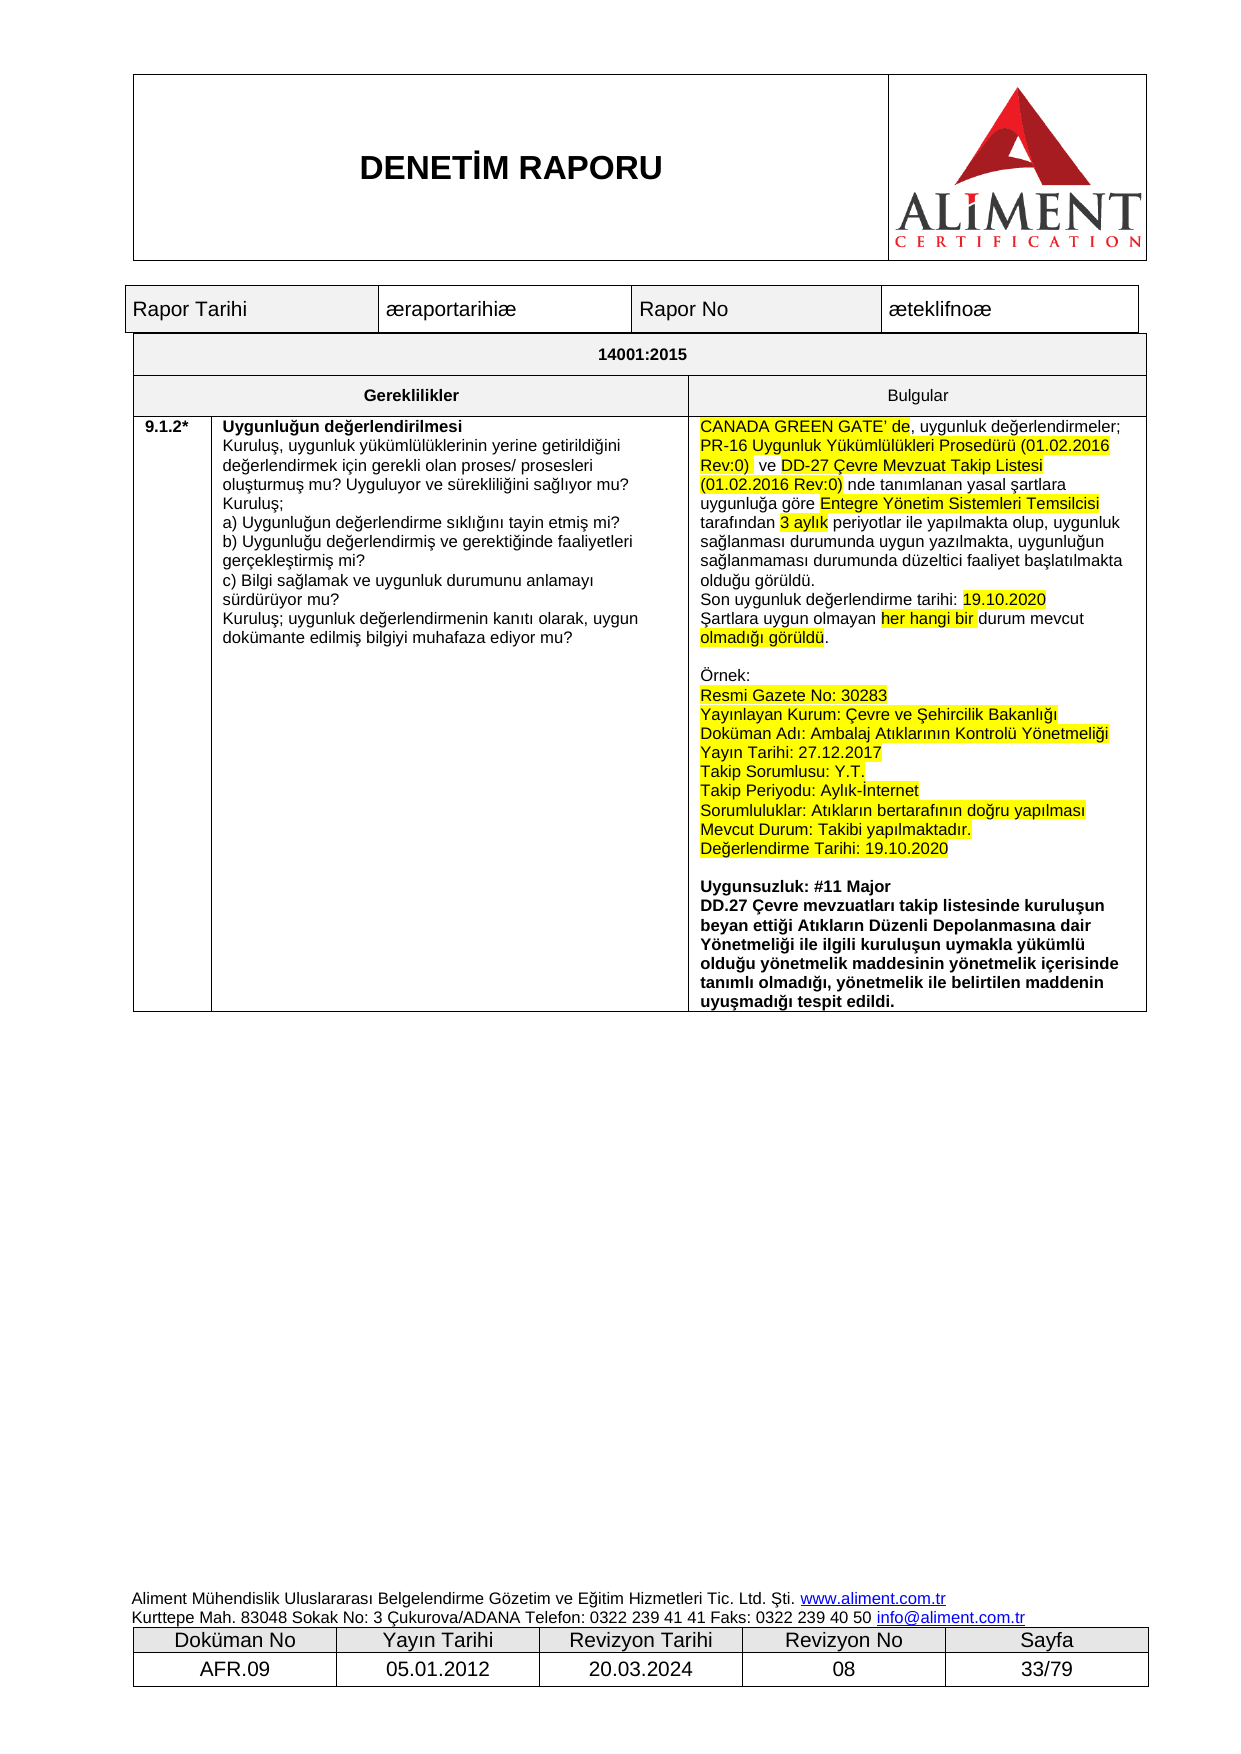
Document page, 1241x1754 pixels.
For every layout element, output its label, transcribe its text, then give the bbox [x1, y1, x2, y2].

picture [891, 79, 1145, 255]
table_cell CANADA GREEN GATE’ de, uygunluk değerlendirmeler; PR-16 Uygunluk Yükümlülükleri Prosedürü (01.02.2016 Rev:0) ve DD-27 Çevre Mevzuat Takip Listesi (01.02.2016 Rev:0) nde tanımlanan yasal şartlara uygunluğa göre Entegre Yönetim Sistemleri Temsilcisi tarafından 3 aylık periyotlar ile yapılmakta olup, uygunluk sağlanması durumunda uygun yazılmakta, uygunluğun sağlanmaması durumunda düzeltici faaliyet başlatılmakta olduğu görüldü. Son uygunluk değerlendirme tarihi: 19.10.2020 Şartlara uygun olmayan her hangi bir durum mevcut olmadığı görüldü. Örnek: Resmi Gazete No: 30283 Yayınlayan Kurum: Çevre ve Şehircilik Bakanlığı Doküman Adı: Ambalaj Atıklarının Kontrolü Yönetmeliği Yayın Tarihi: 27.12.2017 Takip Sorumlusu: Y.T. Takip Periyodu: Aylık-İnternet Sorumluluklar: Atıkların bertarafının doğru yapılması Mevcut Durum: Takibi yapılmaktadır. Değerlendirme Tarihi: 19.10.2020 Uygunsuzluk: #11 Major DD.27 Çevre mevzuatları takip listesinde kuruluşun beyan ettiği Atıkların Düzenli Depolanmasına dair Yönetmeliği ile ilgili kuruluşun uymakla yükümlü olduğu yönetmelik maddesinin yönetmelik içerisinde tanımlı olmadığı, yönetmelik ile belirtilen maddenin uyuşmadığı tespit edildi. [689, 417, 1146, 1011]
table_cell 9.1.2* [134, 417, 211, 1011]
table_cell Gereklilikler [134, 376, 688, 416]
table_header 14001:2015 [134, 334, 1146, 375]
table_cell Uygunluğun değerlendirilmesi Kuruluş, uygunluk yükümlülüklerinin yerine getirildiğini değerlendirmek için gerekli olan proses/ prosesleri oluşturmuş mu? Uyguluyor ve sürekliliğini sağlıyor mu? Kuruluş; a) Uygunluğun değerlendirme sıklığını tayin etmiş mi? b) Uygunluğu değerlendirmiş ve gerektiğinde faaliyetleri gerçekleştirmiş mi? c) Bilgi sağlamak ve uygunluk durumunu anlamayı sürdürüyor mu? Kuruluş; uygunluk değerlendirmenin kanıtı olarak, uygun dokümante edilmiş bilgiyi muhafaza ediyor mu? [212, 417, 688, 1011]
table_cell Bulgular [689, 376, 1146, 416]
